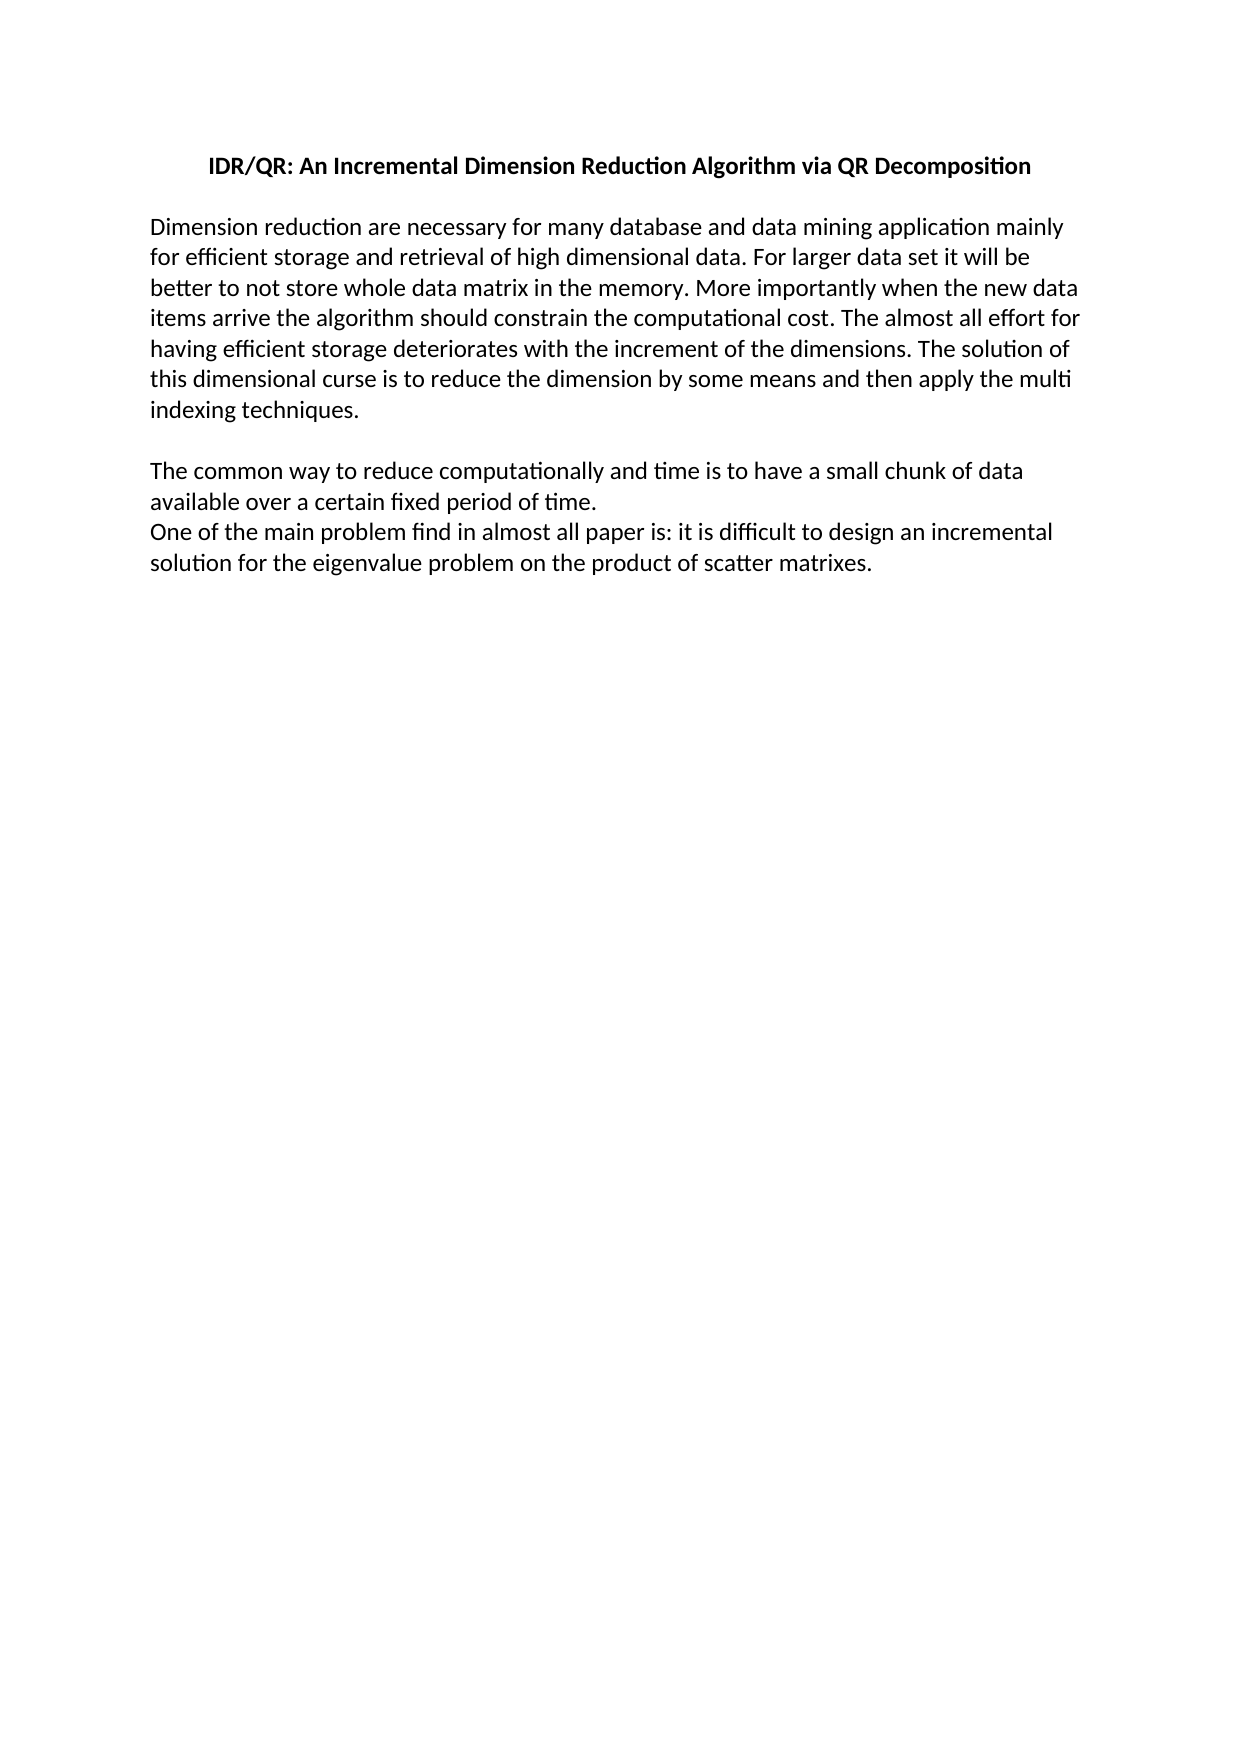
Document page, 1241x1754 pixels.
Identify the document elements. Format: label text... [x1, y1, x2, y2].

text The common way to reduce computationally and time is to have a small chunk of data available over a certain fixed period of time. [150, 455, 1090, 516]
text Dimension reduction are necessary for many database and data mining application mainly for efficient storage and retrieval of high dimensional data. For larger data set it will be better to not store whole data matrix in the memory. More importantly when the new data items arrive the algorithm should constrain the computational cost. The almost all effort for having efficient storage deteriorates with the increment of the dimensions. The solution of this dimensional curse is to reduce the dimension by some means and then apply the multi indexing techniques. [150, 211, 1090, 425]
text IDR/QR: An Incremental Dimension Reduction Algorithm via QR Decomposition [150, 150, 1090, 181]
text One of the main problem find in almost all paper is: it is difficult to design an incremental solution for the eigenvalue problem on the product of scatter matrixes. [150, 516, 1090, 577]
